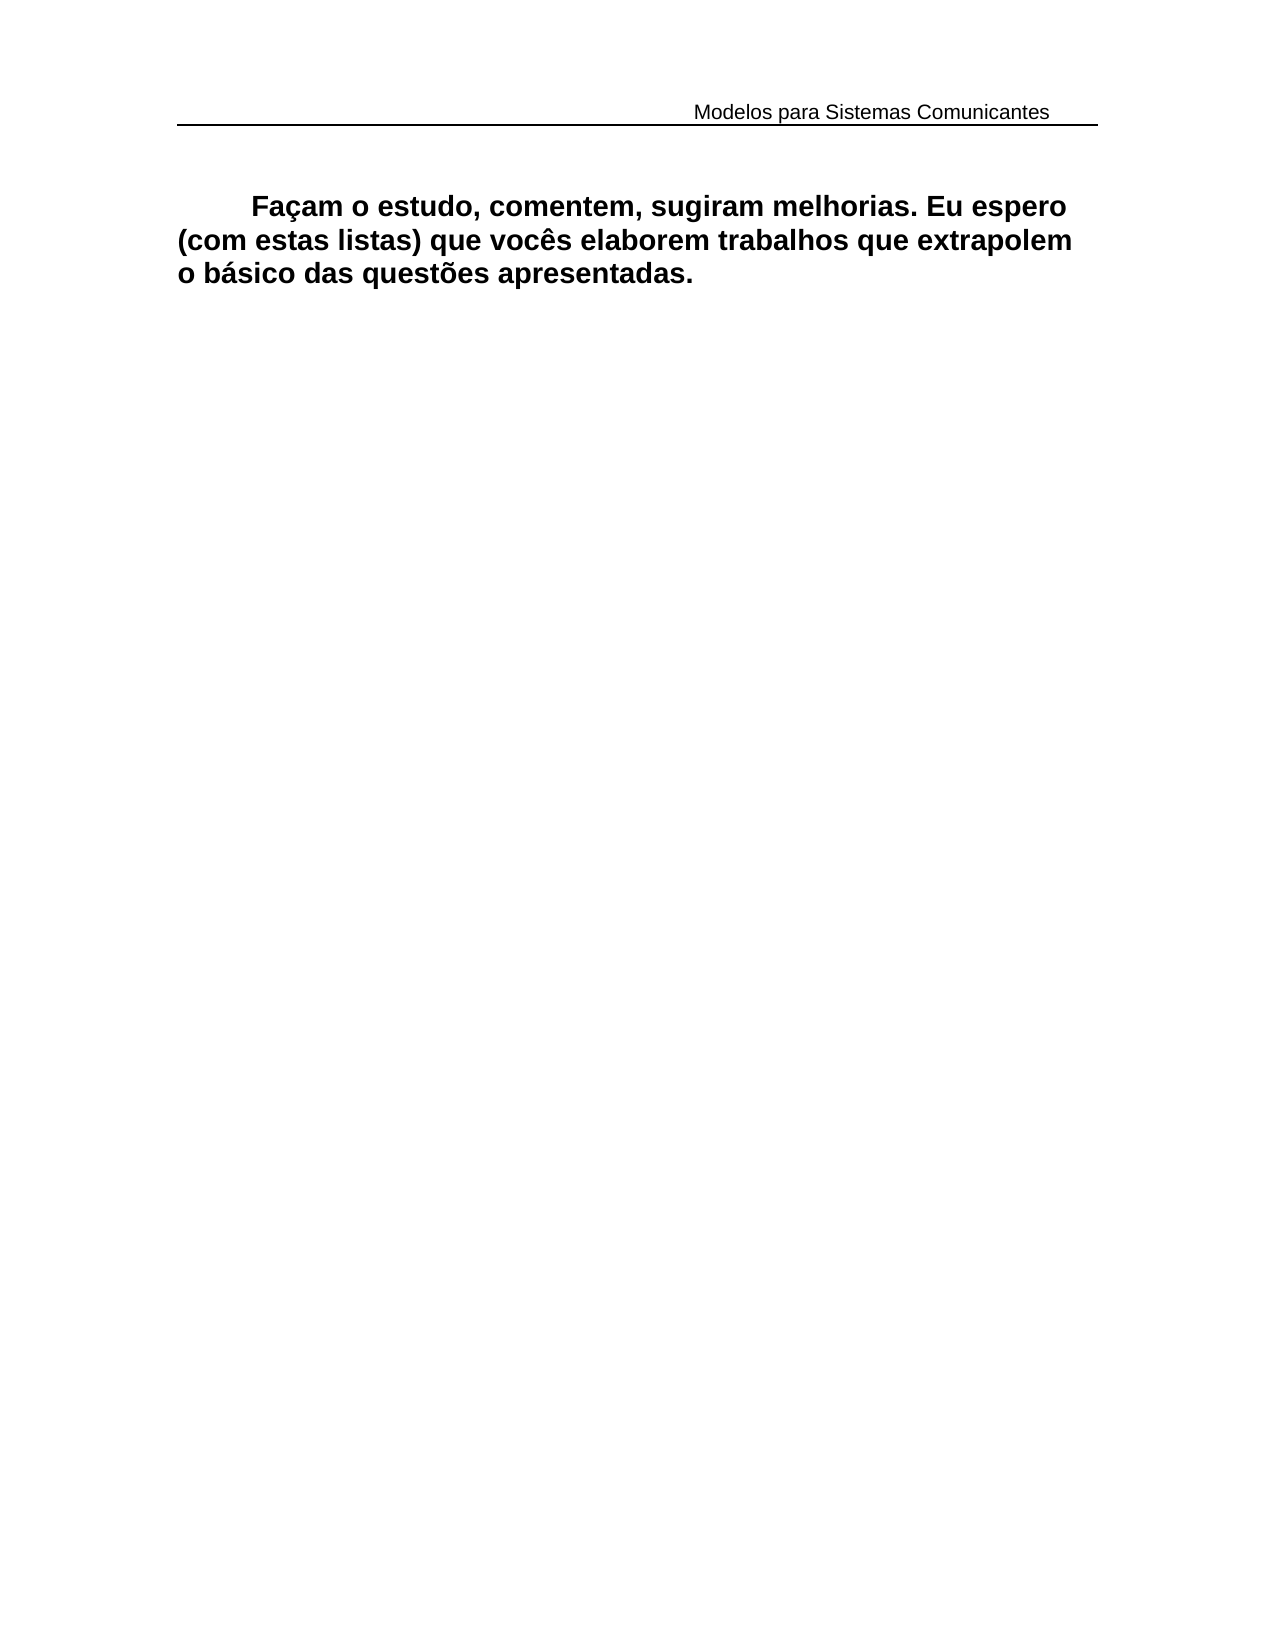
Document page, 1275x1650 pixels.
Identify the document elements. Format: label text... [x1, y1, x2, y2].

subtitle Façam o estudo, comentem, sugiram melhorias. Eu espero (com estas listas) que vocês elaborem trabalhos que extrapolem o básico das questões apresentadas. [177, 189, 1098, 290]
